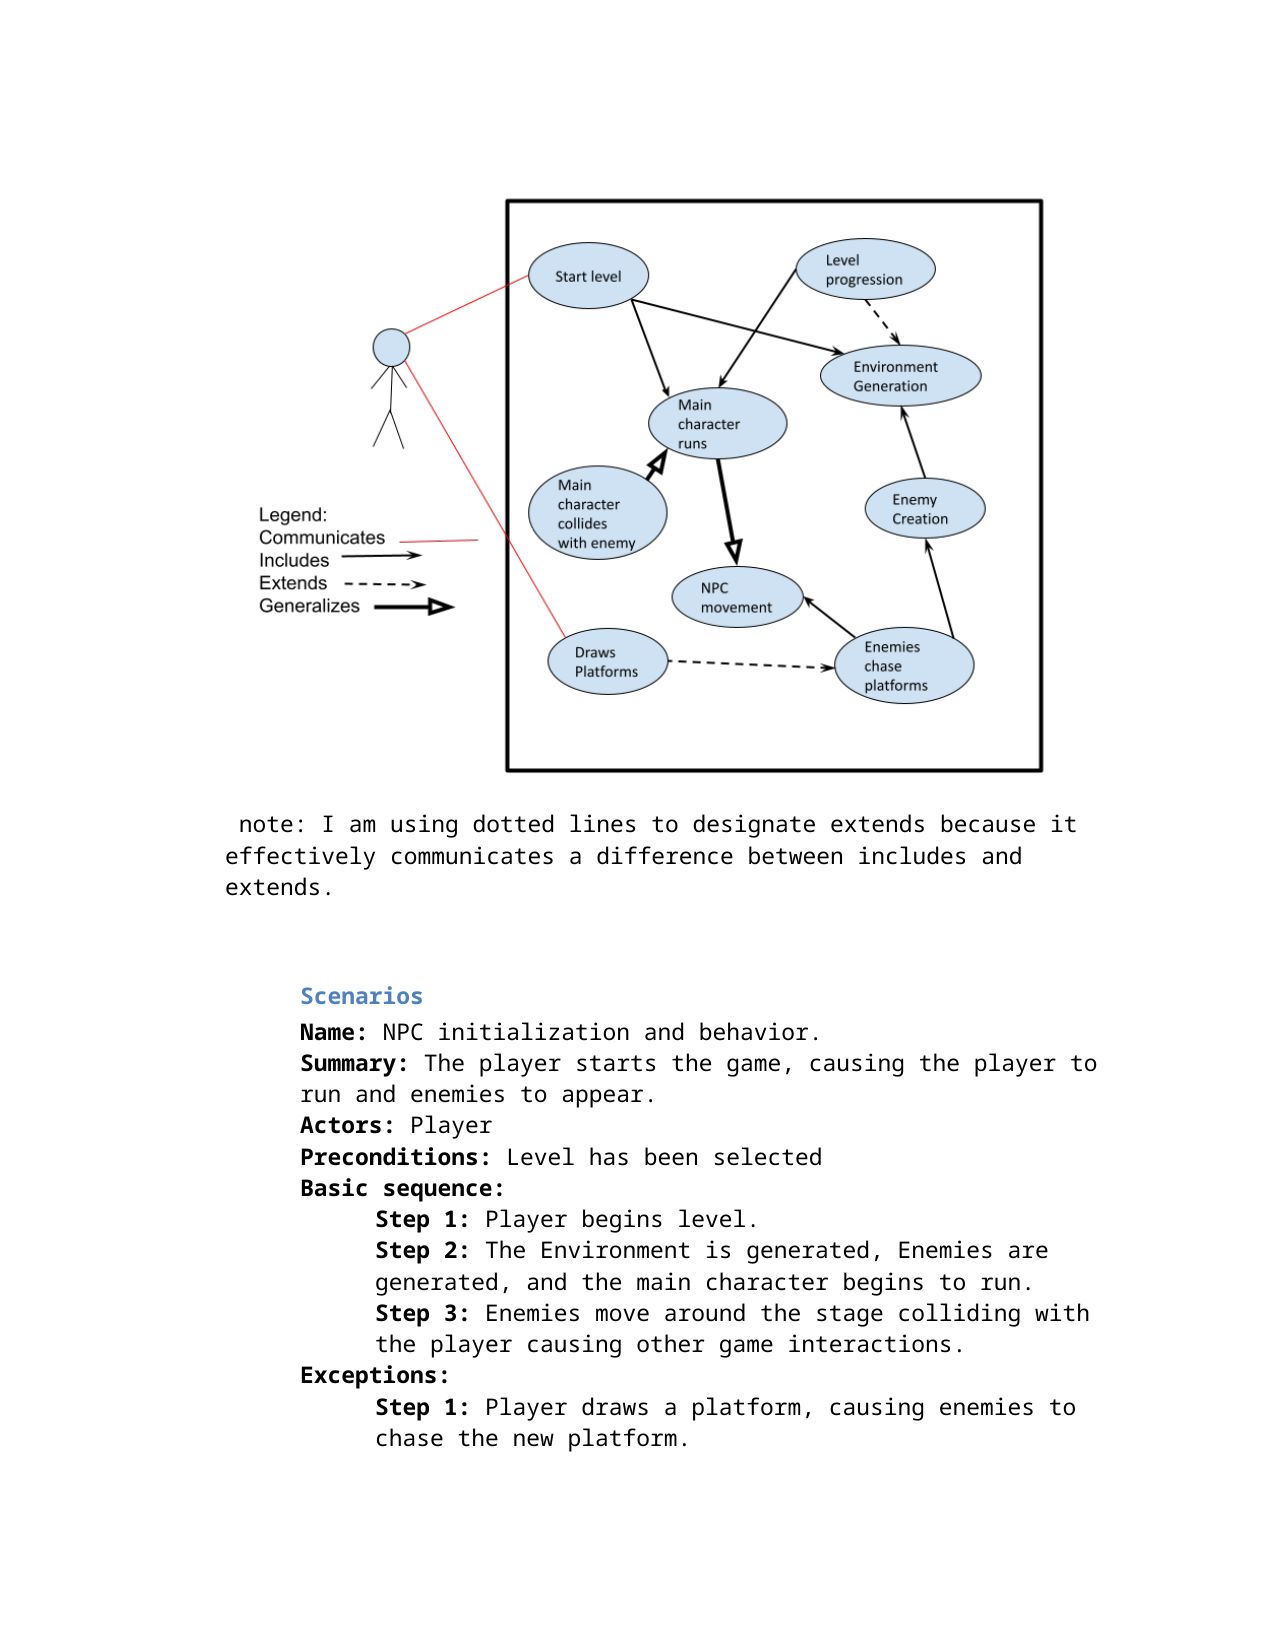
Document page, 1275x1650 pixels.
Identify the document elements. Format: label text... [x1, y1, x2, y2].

text Basic sequence: [300, 1172, 1125, 1203]
text Step 3: Enemies move around the stage colliding with the player causing other game interactions. [375, 1297, 1125, 1359]
text Name: NPC initialization and behavior. [300, 1016, 1125, 1047]
picture [242, 168, 1061, 790]
text Exceptions: [300, 1359, 1125, 1391]
text Actors: Player [300, 1109, 1125, 1141]
text Step 2: The Environment is generated, Enemies are generated, and the main character begins to run. [375, 1234, 1125, 1297]
subtitle Scenarios [300, 980, 1125, 1011]
text Preconditions: Level has been selected [300, 1141, 1125, 1172]
text Step 1: Player draws a platform, causing enemies to chase the new platform. [375, 1391, 1125, 1453]
text Step 1: Player begins level. [375, 1203, 1125, 1234]
text Summary: The player starts the game, causing the player to run and enemies to appear. [300, 1047, 1125, 1109]
